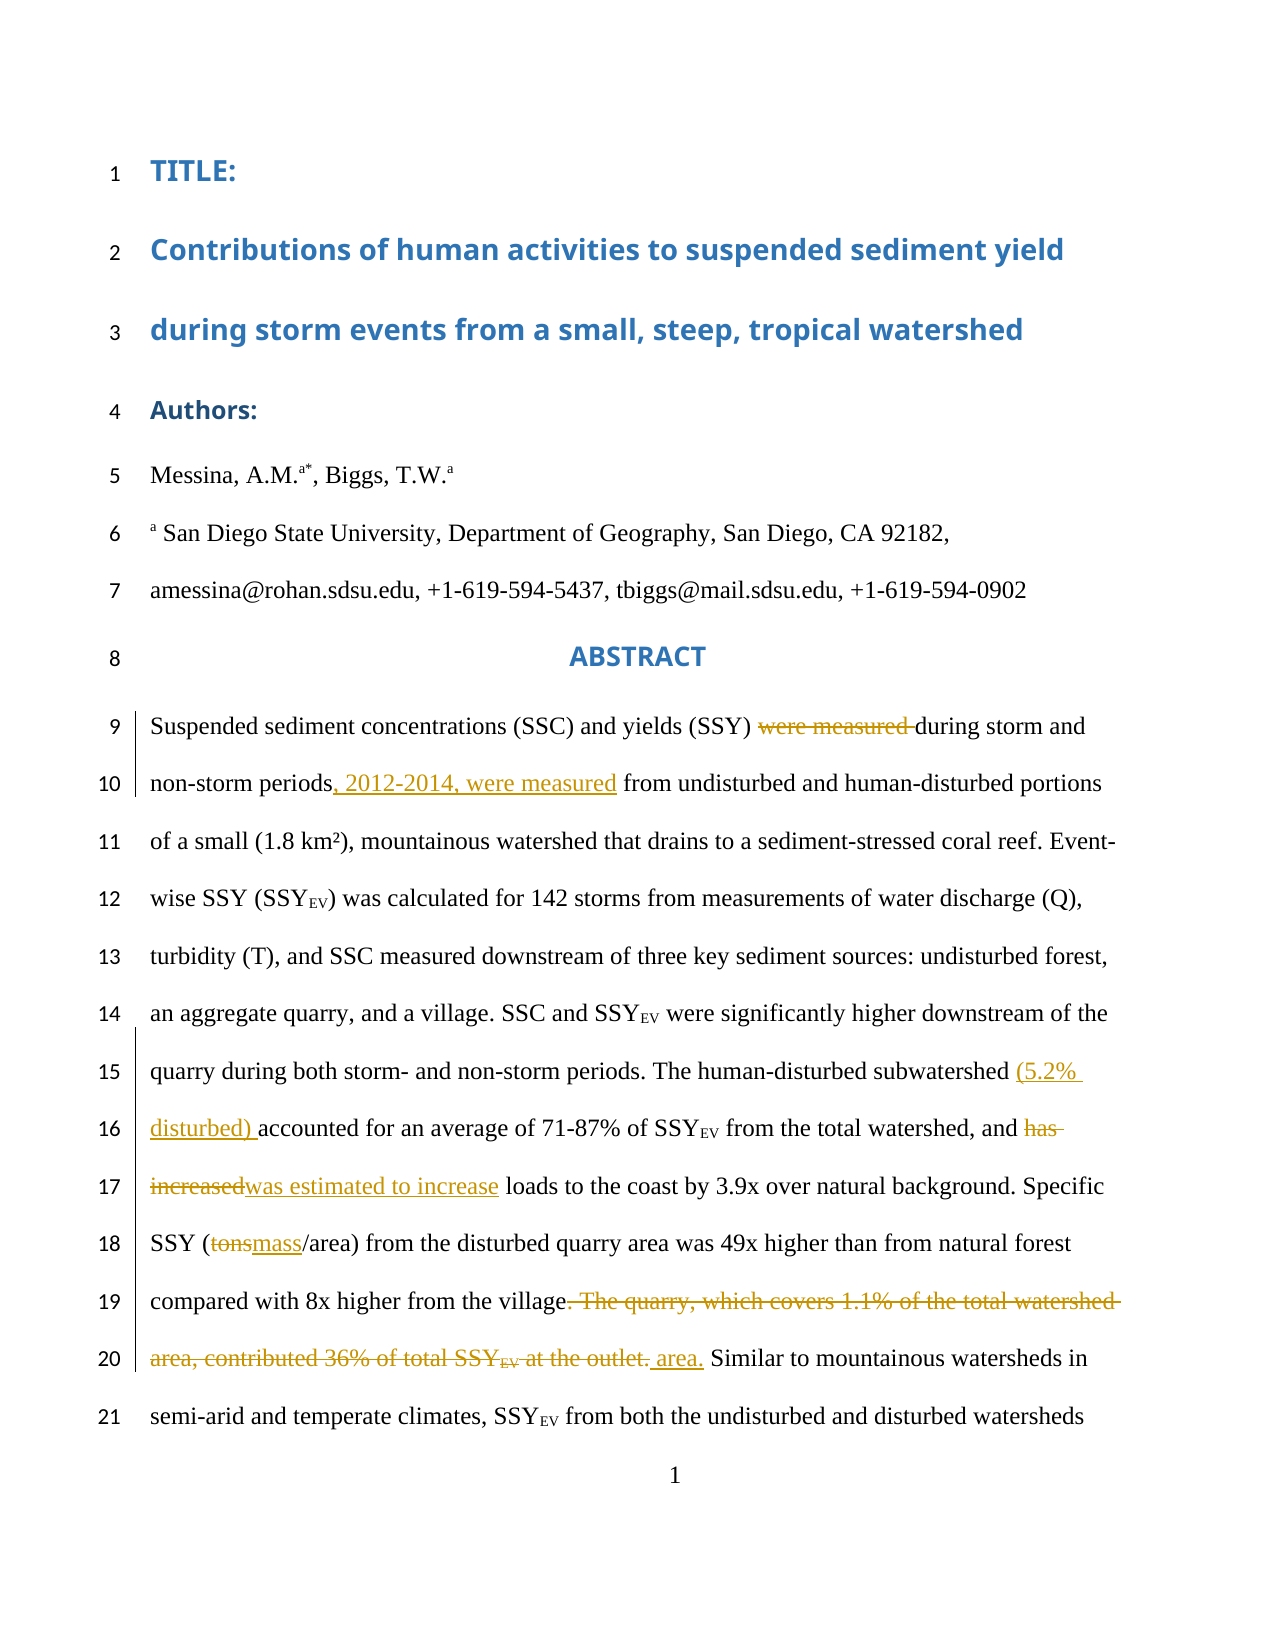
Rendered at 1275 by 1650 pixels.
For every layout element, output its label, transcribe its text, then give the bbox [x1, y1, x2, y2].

subtitle Authors: [150, 392, 1125, 426]
subtitle TITLE: [150, 150, 1125, 190]
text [150, 711, 1125, 1429]
text a San Diego State University, Department of Geography, San Diego, CA 92182, amessina@rohan.sdsu.edu, +1-619-594-5437, tbiggs@mail.sdsu.edu, +1-619-594-0902 [150, 518, 1125, 604]
subtitle ABSTRACT [150, 637, 1125, 674]
subtitle Contributions of human activities to suspended sediment yield during storm events from a small, steep, tropical watershed [150, 229, 1125, 348]
text Messina, A.M.a*, Biggs, T.W.a [150, 460, 1125, 489]
